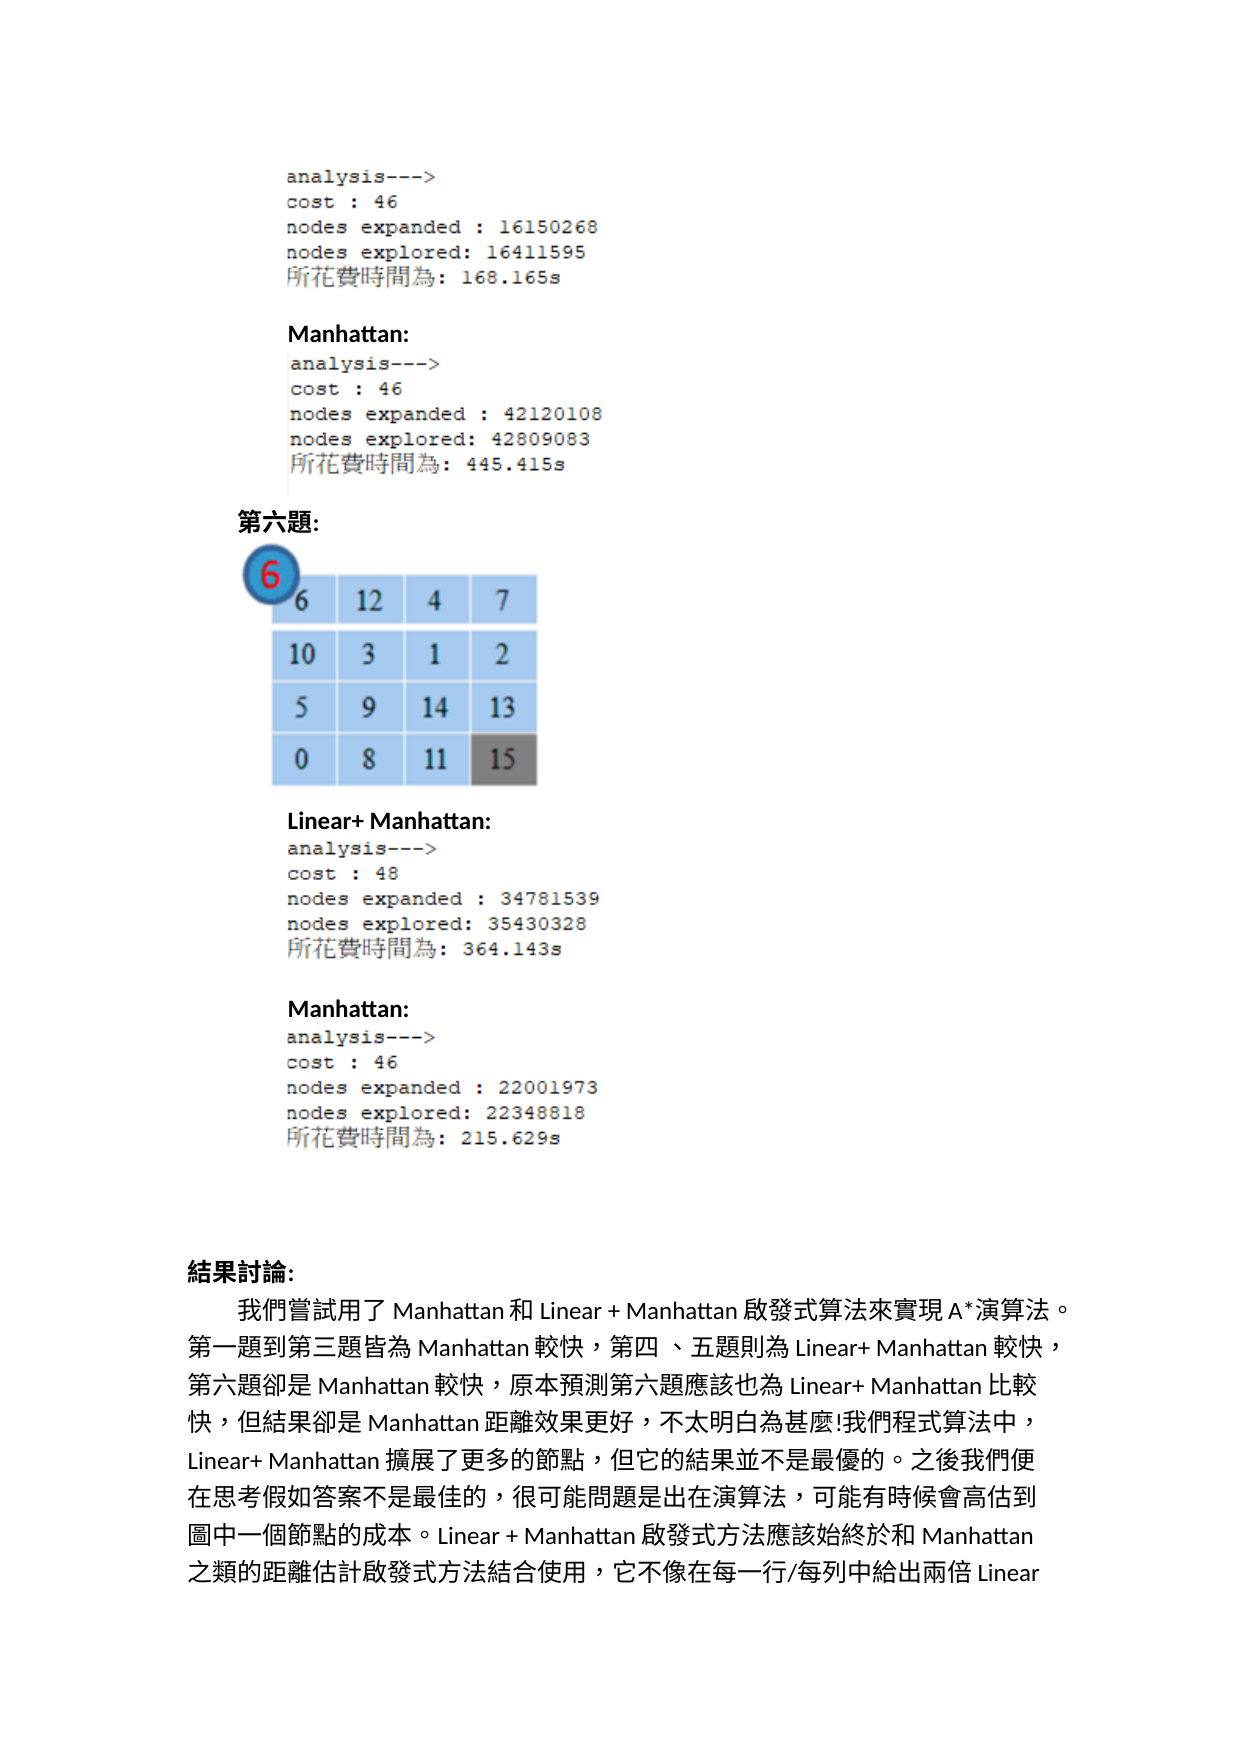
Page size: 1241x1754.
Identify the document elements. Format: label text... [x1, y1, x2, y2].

text Linear+ Manhattan: [187, 802, 1053, 839]
text 結果討論: [187, 1252, 1053, 1289]
picture [287, 164, 610, 295]
picture [287, 352, 605, 496]
picture [287, 839, 608, 979]
text 第六題: [187, 502, 1053, 539]
text Manhattan: [187, 989, 1053, 1027]
text Manhattan: [187, 314, 1053, 352]
picture [237, 539, 549, 798]
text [187, 1289, 1053, 1589]
picture [287, 1027, 605, 1162]
